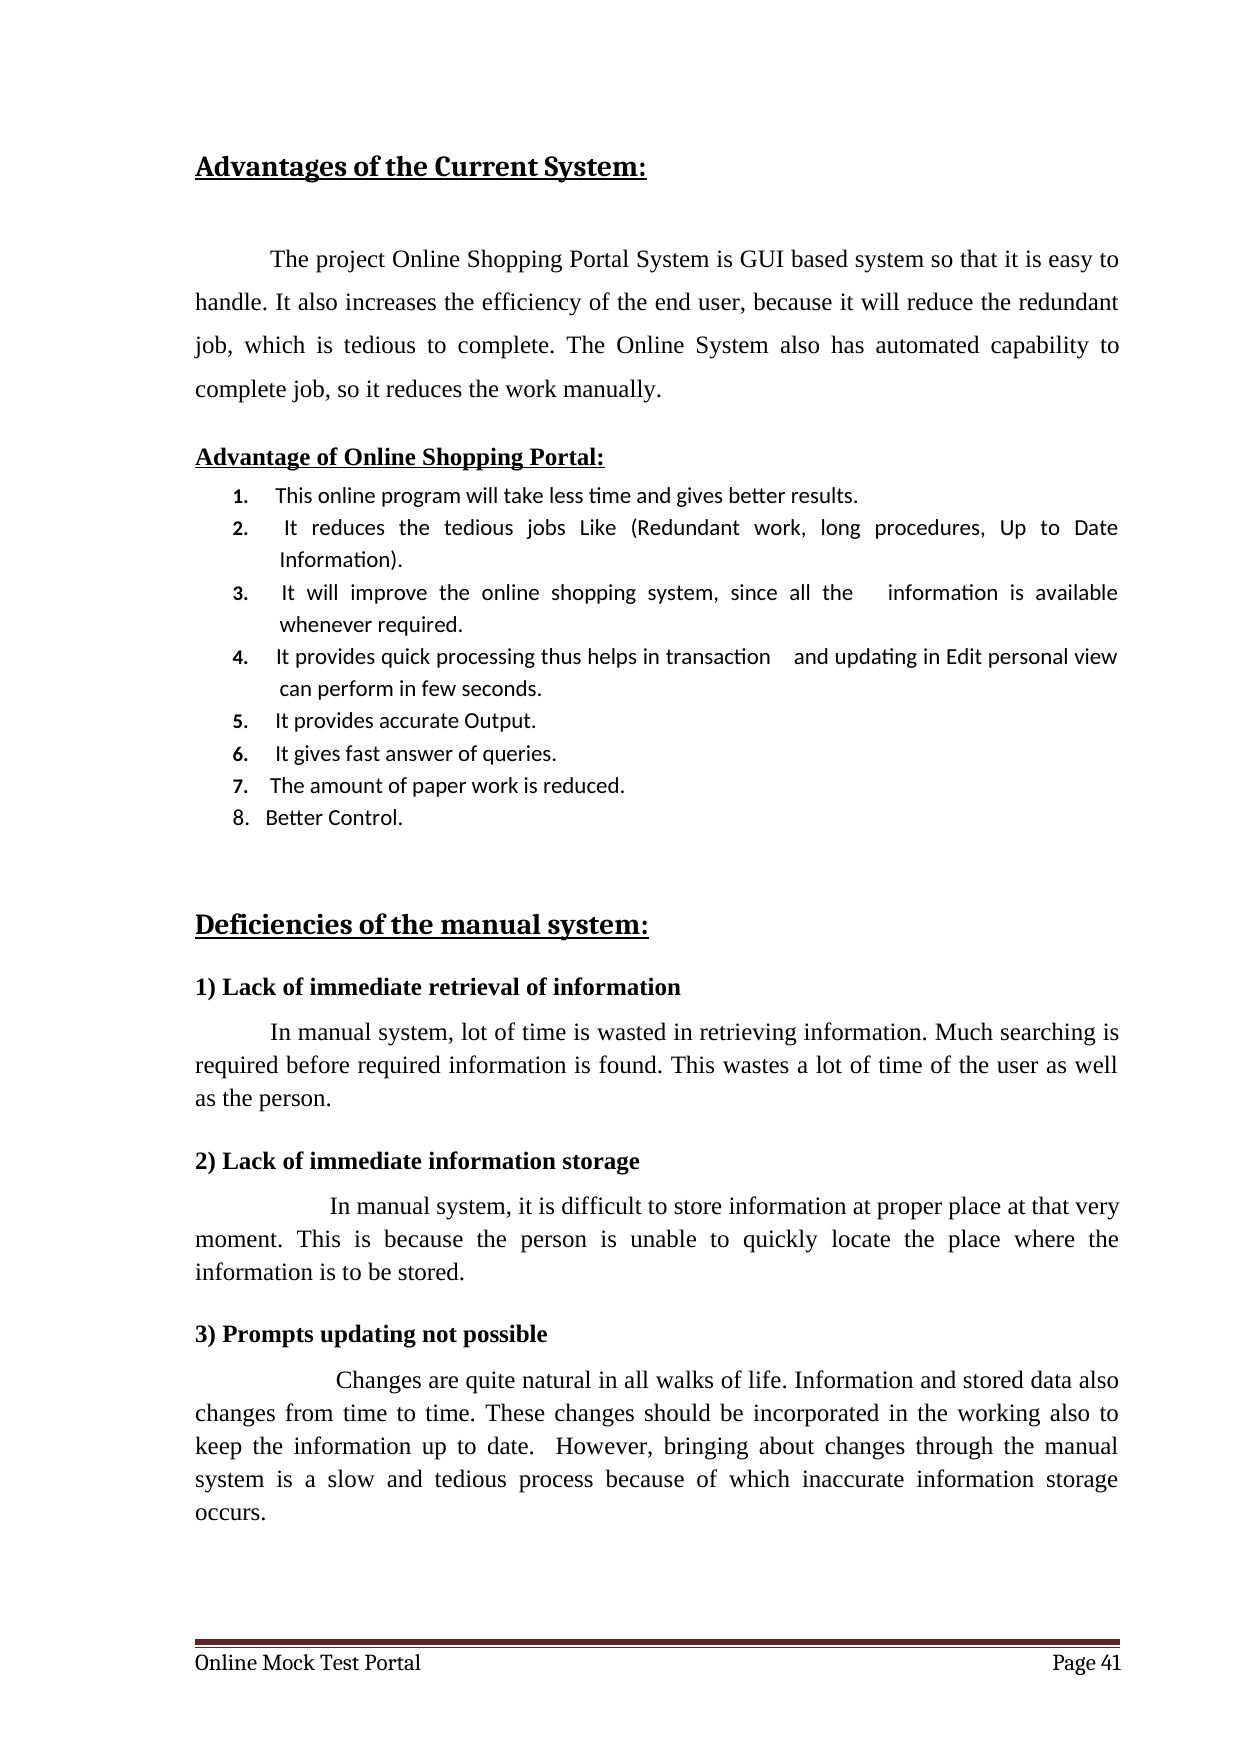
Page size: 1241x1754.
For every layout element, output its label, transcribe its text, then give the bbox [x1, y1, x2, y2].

list It gives fast answer of queries. [232, 739, 1120, 767]
subtitle Advantage of Online Shopping Portal: [195, 442, 1120, 471]
subtitle 2) Lack of immediate information storage [195, 1146, 1120, 1174]
subtitle Deficiencies of the manual system: [195, 908, 1120, 942]
text Changes are quite natural in all walks of life. Information and stored data also changes from time to time. These changes should be incorporated in the working also to keep the information up to date. However, bringing about changes through the manual system is a slow and tedious process because of which inaccurate information storage occurs. [195, 1365, 1120, 1526]
subtitle Advantages of the Current System: [195, 150, 1120, 183]
list This online program will take less time and gives better results. [232, 481, 1120, 509]
text In manual system, lot of time is wasted in retrieving information. Much searching is required before required information is found. This wastes a lot of time of the user as well as the person. [195, 1017, 1120, 1112]
subtitle 1) Lack of immediate retrieval of information [195, 972, 1120, 1001]
subtitle 3) Prompts updating not possible [195, 1319, 1120, 1348]
list It reduces the tedious jobs Like (Redundant work, long procedures, Up to Date Information). [232, 513, 1120, 573]
list It provides accurate Output. [232, 706, 1120, 734]
list It provides quick processing thus helps in transaction and updating in Edit personal view can perform in few seconds. [232, 642, 1120, 702]
text 8. Better Control. [232, 803, 1120, 831]
list It will improve the online shopping system, since all the information is available whenever required. [232, 578, 1120, 638]
text In manual system, it is difficult to store information at proper place at that very moment. This is because the person is unable to quickly locate the place where the information is to be stored. [195, 1191, 1120, 1286]
list The amount of paper work is reduced. [232, 771, 1120, 799]
text The project Online Shopping Portal System is GUI based system so that it is easy to handle. It also increases the efficiency of the end user, because it will reduce the redundant job, which is tedious to complete. The Online System also has automated capability to complete job, so it reduces the work manually. [195, 244, 1120, 402]
